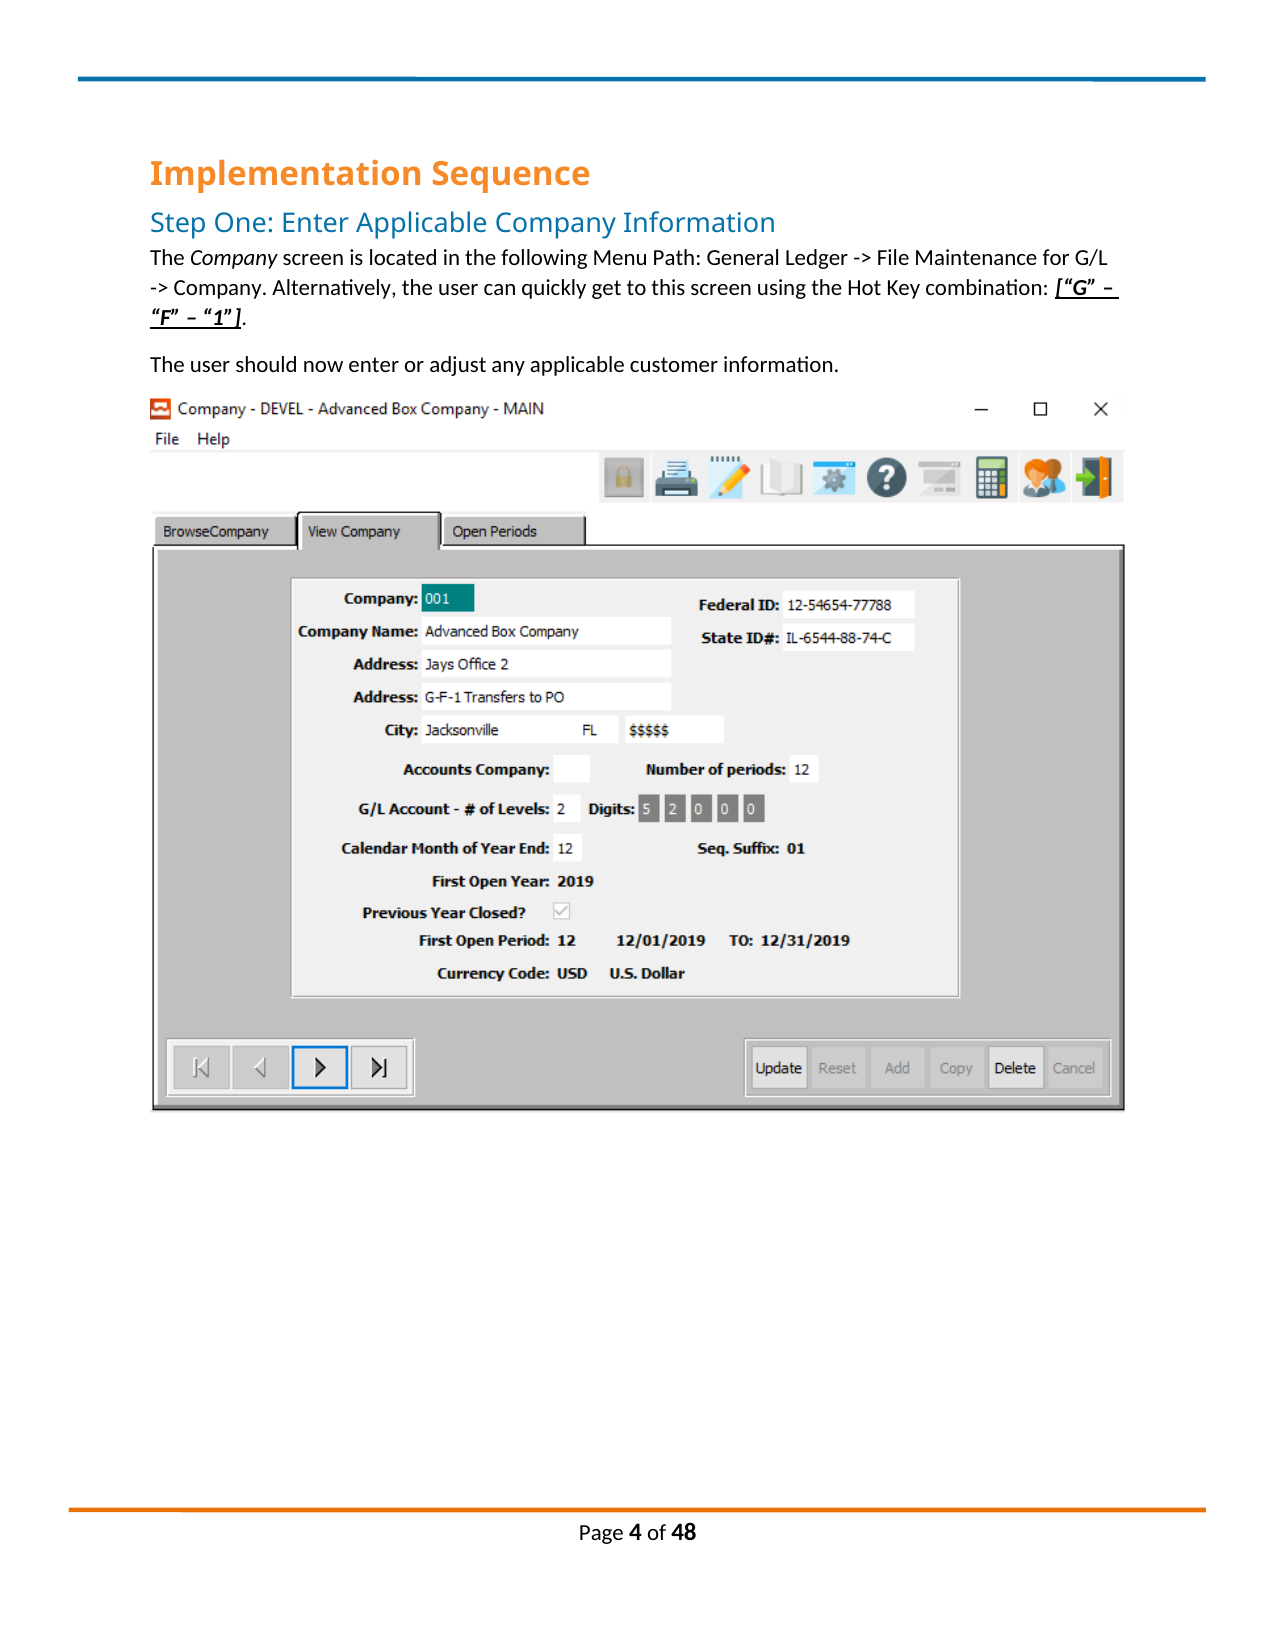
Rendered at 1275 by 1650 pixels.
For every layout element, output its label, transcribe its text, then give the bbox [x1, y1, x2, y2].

text The user should now enter or adjust any applicable customer information. [150, 350, 1125, 378]
picture [150, 397, 1125, 1113]
text The Company screen is located in the following Menu Path: General Ledger -> File Maintenance for G/L -> Company. Alternatively, the user can quickly get to this screen using the Hot Key combination: [“G” – “F” – “1”]. [150, 243, 1125, 331]
subtitle Implementation Sequence [150, 150, 1125, 195]
subtitle Step One: Enter Applicable Company Information [150, 203, 1125, 240]
